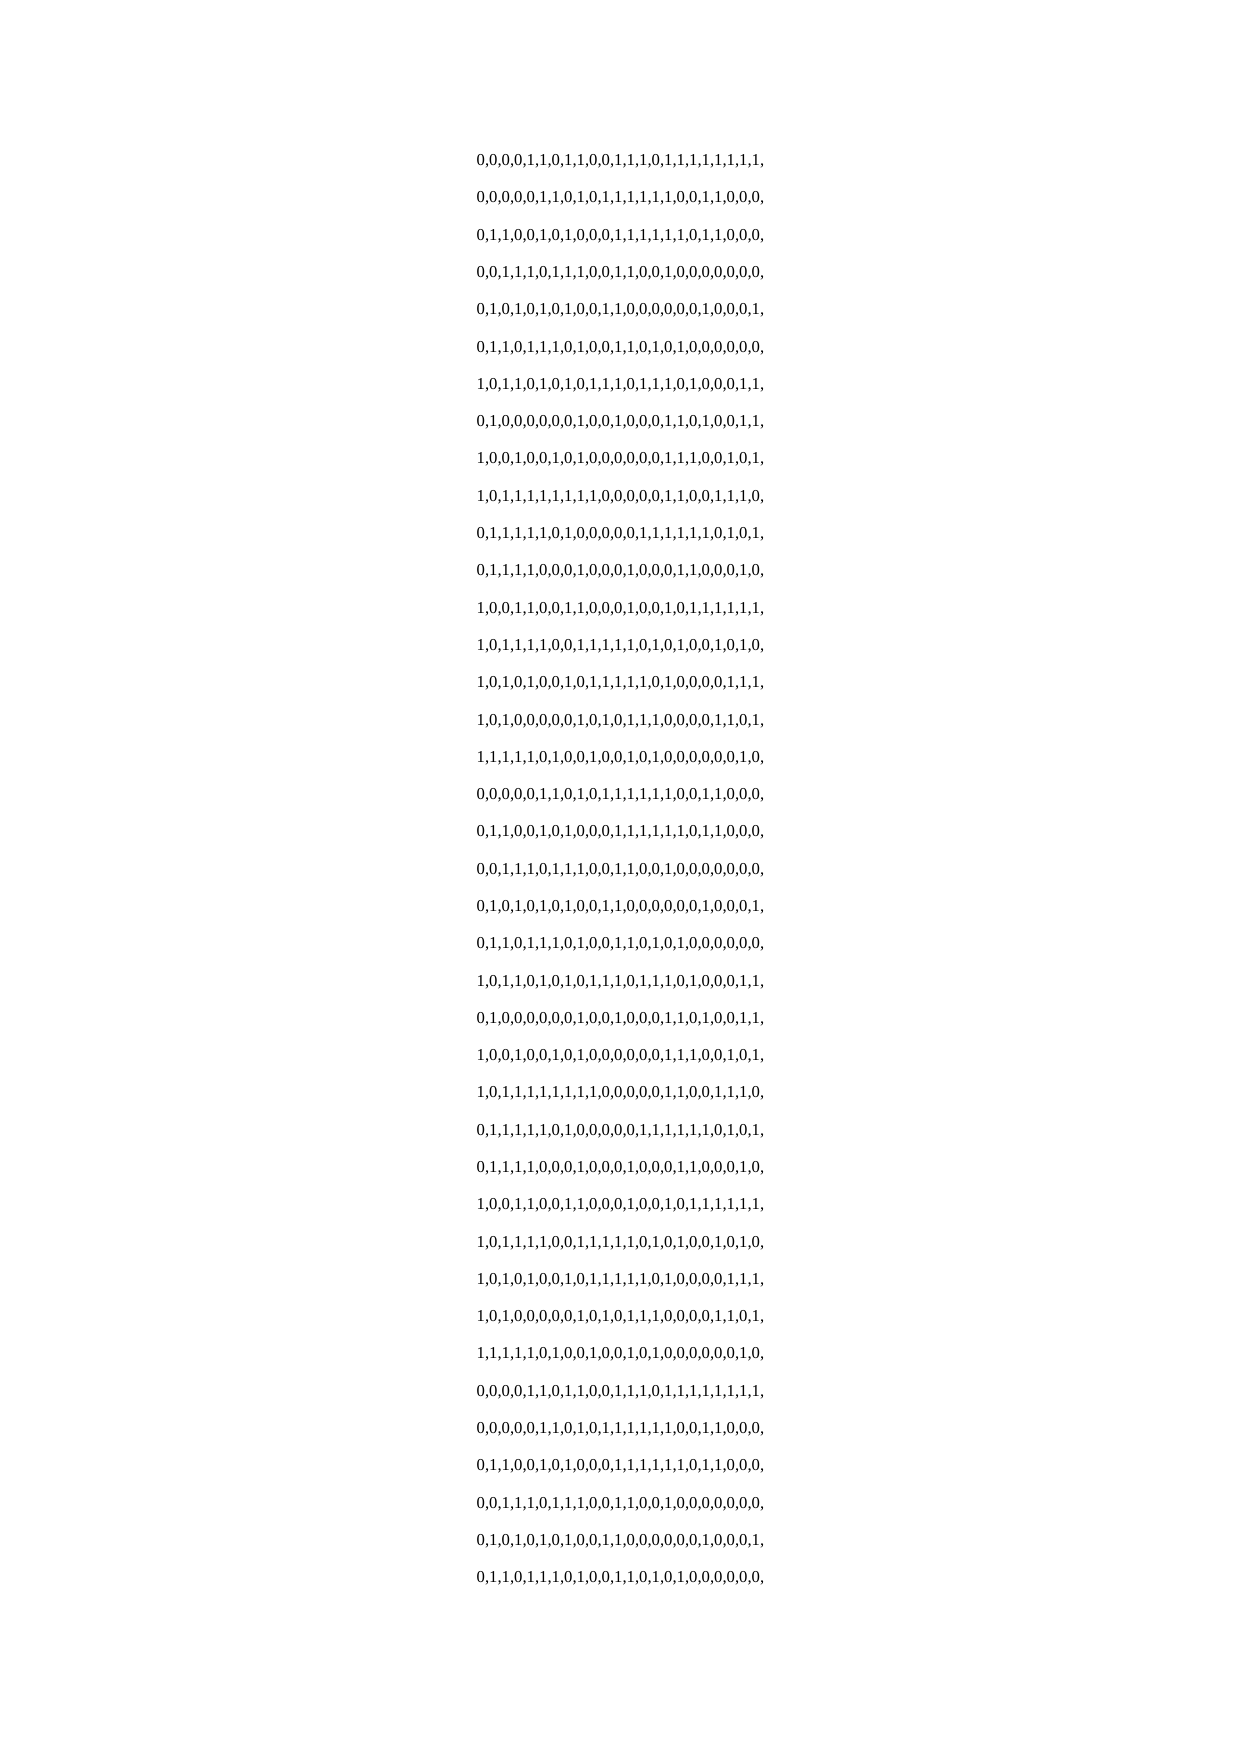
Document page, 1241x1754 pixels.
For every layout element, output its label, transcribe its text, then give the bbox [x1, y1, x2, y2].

text 0,1,0,0,0,0,0,0,1,0,0,1,0,0,0,1,1,0,1,0,0,1,1, [150, 411, 1090, 430]
text 0,1,1,0,0,1,0,1,0,0,0,1,1,1,1,1,1,0,1,1,0,0,0, [150, 224, 1090, 244]
text 0,1,1,1,1,0,0,0,1,0,0,0,1,0,0,0,1,1,0,0,0,1,0, [150, 560, 1090, 579]
text 1,1,1,1,1,0,1,0,0,1,0,0,1,0,1,0,0,0,0,0,0,1,0, [150, 747, 1090, 766]
text 1,0,1,1,1,1,1,1,1,1,0,0,0,0,0,1,1,0,0,1,1,1,0, [150, 486, 1090, 505]
text 0,0,1,1,1,0,1,1,1,0,0,1,1,0,0,1,0,0,0,0,0,0,0, [150, 262, 1090, 281]
text 1,0,1,1,0,1,0,1,0,1,1,1,0,1,1,1,0,1,0,0,0,1,1, [150, 374, 1090, 393]
text 0,1,1,1,1,1,0,1,0,0,0,0,0,1,1,1,1,1,1,0,1,0,1, [150, 1119, 1090, 1139]
text 0,0,0,0,1,1,0,1,1,0,0,1,1,1,0,1,1,1,1,1,1,1,1, [150, 150, 1090, 169]
text 1,0,0,1,0,0,1,0,1,0,0,0,0,0,0,1,1,1,0,0,1,0,1, [150, 448, 1090, 467]
text 1,0,1,0,1,0,0,1,0,1,1,1,1,1,0,1,0,0,0,0,1,1,1, [150, 672, 1090, 691]
text 0,1,1,0,0,1,0,1,0,0,0,1,1,1,1,1,1,0,1,1,0,0,0, [150, 821, 1090, 840]
text 0,1,0,1,0,1,0,1,0,0,1,1,0,0,0,0,0,0,1,0,0,0,1, [150, 1530, 1090, 1549]
text 0,1,1,0,1,1,1,0,1,0,0,1,1,0,1,0,1,0,0,0,0,0,0, [150, 933, 1090, 952]
text 0,1,0,1,0,1,0,1,0,0,1,1,0,0,0,0,0,0,1,0,0,0,1, [150, 896, 1090, 915]
text 1,0,0,1,0,0,1,0,1,0,0,0,0,0,0,1,1,1,0,0,1,0,1, [150, 1045, 1090, 1064]
text 0,1,1,0,1,1,1,0,1,0,0,1,1,0,1,0,1,0,0,0,0,0,0, [150, 336, 1090, 356]
text 1,0,1,0,0,0,0,0,1,0,1,0,1,1,1,0,0,0,0,1,1,0,1, [150, 1306, 1090, 1325]
text 1,1,1,1,1,0,1,0,0,1,0,0,1,0,1,0,0,0,0,0,0,1,0, [150, 1343, 1090, 1362]
text 0,0,1,1,1,0,1,1,1,0,0,1,1,0,0,1,0,0,0,0,0,0,0, [150, 858, 1090, 878]
text 0,1,1,1,1,0,0,0,1,0,0,0,1,0,0,0,1,1,0,0,0,1,0, [150, 1157, 1090, 1176]
text 0,0,0,0,0,1,1,0,1,0,1,1,1,1,1,1,0,0,1,1,0,0,0, [150, 784, 1090, 803]
text 0,0,0,0,0,1,1,0,1,0,1,1,1,1,1,1,0,0,1,1,0,0,0, [150, 187, 1090, 206]
text 1,0,1,1,0,1,0,1,0,1,1,1,0,1,1,1,0,1,0,0,0,1,1, [150, 970, 1090, 989]
text 1,0,1,1,1,1,0,0,1,1,1,1,1,0,1,0,1,0,0,1,0,1,0, [150, 635, 1090, 654]
text 1,0,1,0,1,0,0,1,0,1,1,1,1,1,0,1,0,0,0,0,1,1,1, [150, 1269, 1090, 1288]
text 0,1,1,0,1,1,1,0,1,0,0,1,1,0,1,0,1,0,0,0,0,0,0, [150, 1567, 1090, 1586]
text 0,0,0,0,1,1,0,1,1,0,0,1,1,1,0,1,1,1,1,1,1,1,1, [150, 1381, 1090, 1400]
text 1,0,1,1,1,1,0,0,1,1,1,1,1,0,1,0,1,0,0,1,0,1,0, [150, 1231, 1090, 1251]
text 0,0,1,1,1,0,1,1,1,0,0,1,1,0,0,1,0,0,0,0,0,0,0, [150, 1492, 1090, 1512]
text 0,0,0,0,0,1,1,0,1,0,1,1,1,1,1,1,0,0,1,1,0,0,0, [150, 1418, 1090, 1437]
text 1,0,1,0,0,0,0,0,1,0,1,0,1,1,1,0,0,0,0,1,1,0,1, [150, 709, 1090, 728]
text 0,1,1,0,0,1,0,1,0,0,0,1,1,1,1,1,1,0,1,1,0,0,0, [150, 1455, 1090, 1474]
text 1,0,1,1,1,1,1,1,1,1,0,0,0,0,0,1,1,0,0,1,1,1,0, [150, 1082, 1090, 1101]
text 1,0,0,1,1,0,0,1,1,0,0,0,1,0,0,1,0,1,1,1,1,1,1, [150, 1194, 1090, 1213]
text 0,1,0,1,0,1,0,1,0,0,1,1,0,0,0,0,0,0,1,0,0,0,1, [150, 299, 1090, 318]
text 0,1,1,1,1,1,0,1,0,0,0,0,0,1,1,1,1,1,1,0,1,0,1, [150, 523, 1090, 542]
text 1,0,0,1,1,0,0,1,1,0,0,0,1,0,0,1,0,1,1,1,1,1,1, [150, 597, 1090, 617]
text 0,1,0,0,0,0,0,0,1,0,0,1,0,0,0,1,1,0,1,0,0,1,1, [150, 1008, 1090, 1027]
